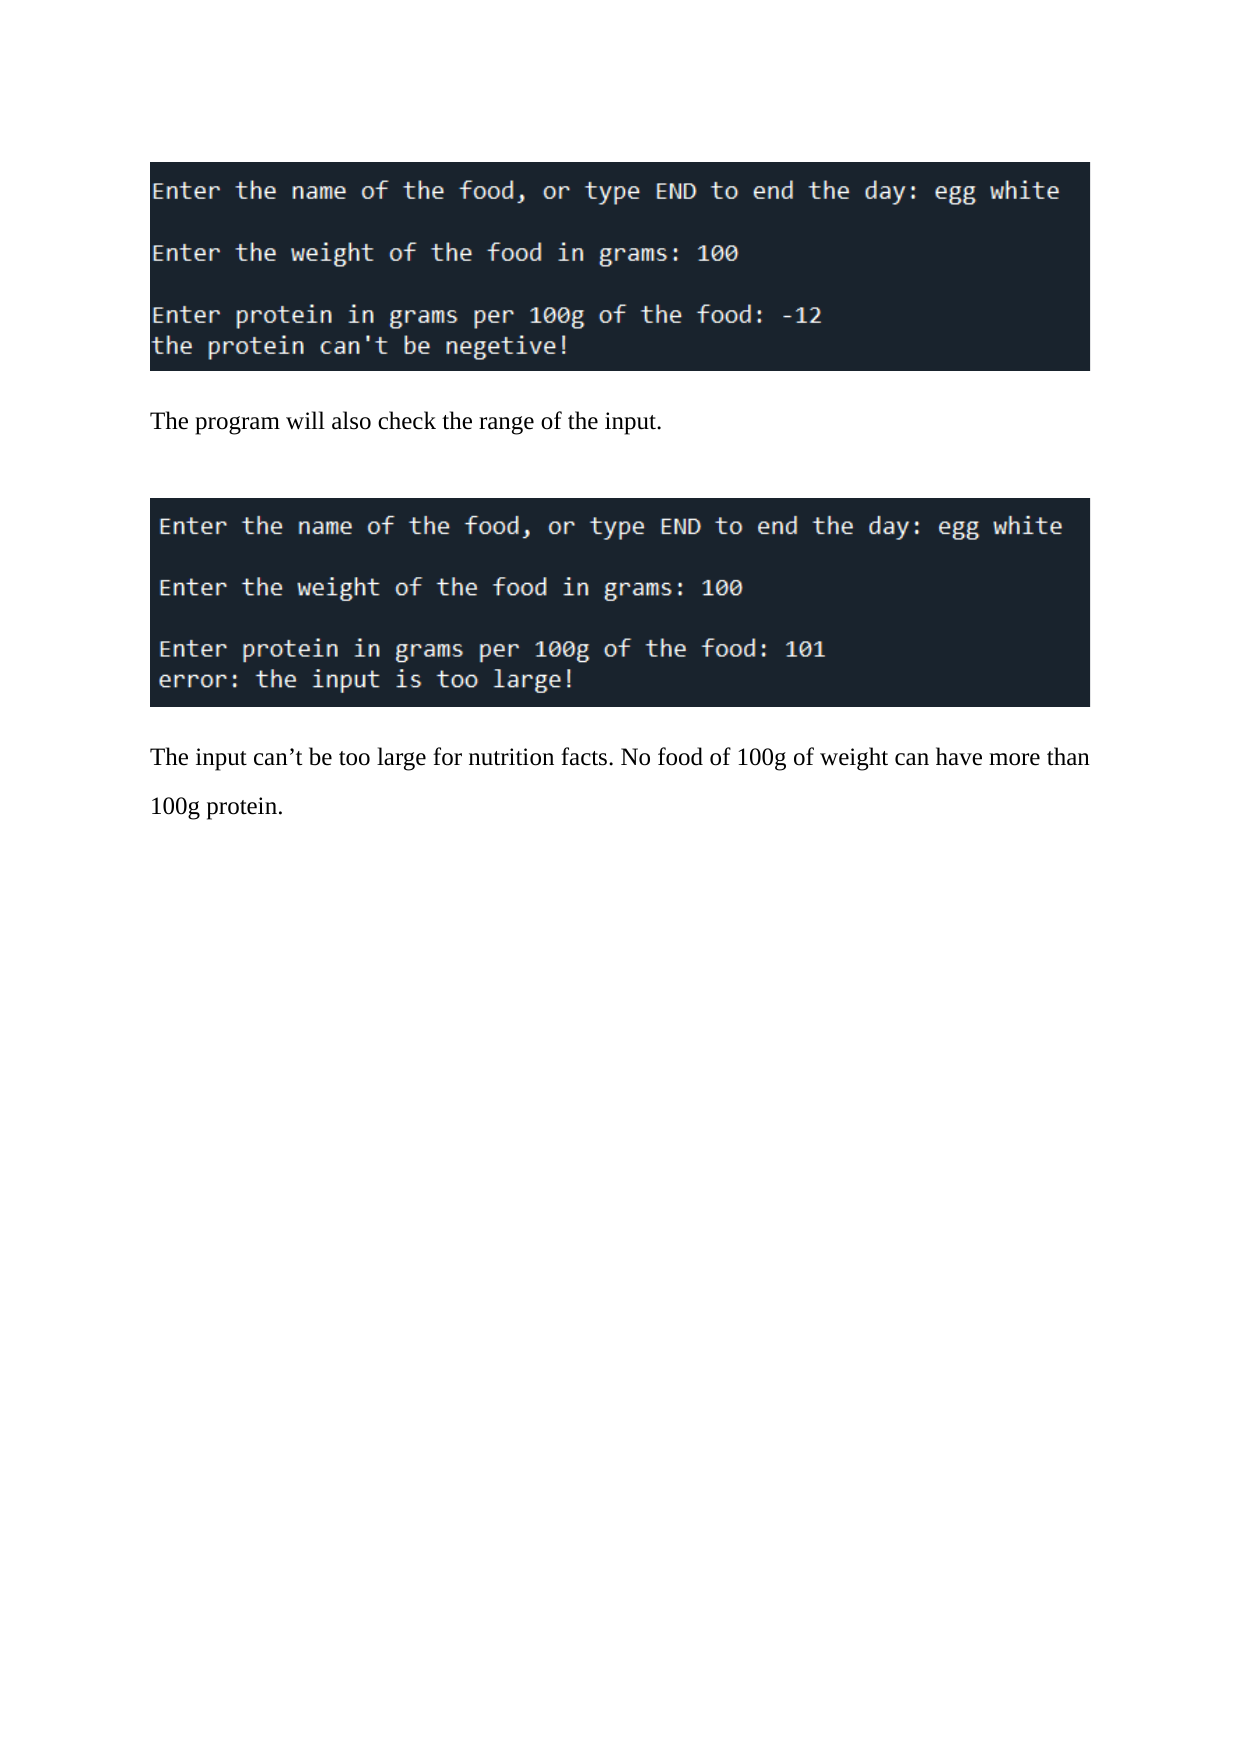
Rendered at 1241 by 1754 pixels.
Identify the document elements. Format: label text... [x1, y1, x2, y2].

text The program will also check the range of the input. [150, 404, 1090, 437]
picture [150, 498, 1091, 707]
text The input can’t be too large for nutrition facts. No food of 100g of weight can have more than 100g protein. [150, 741, 1090, 822]
picture [150, 162, 1091, 371]
